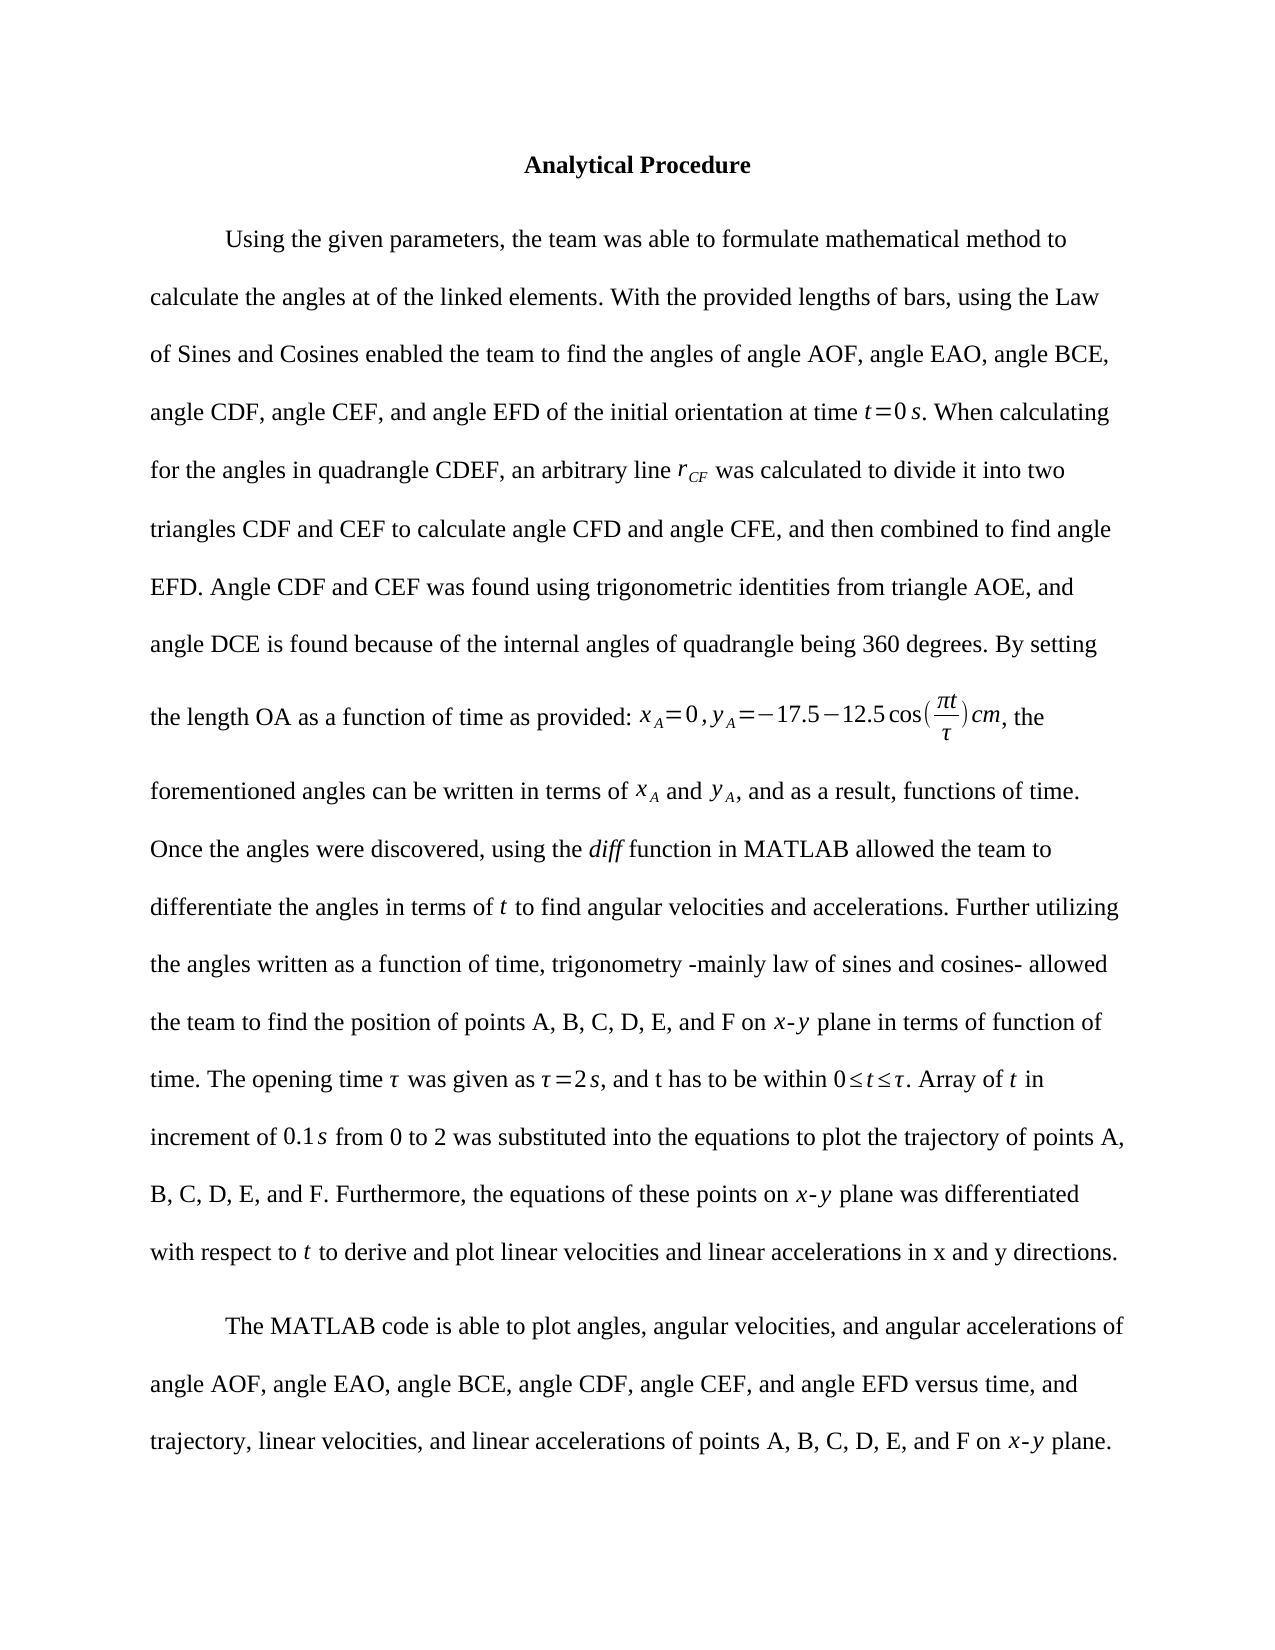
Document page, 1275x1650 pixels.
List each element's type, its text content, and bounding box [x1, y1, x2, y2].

text Using the given parameters, the team was able to formulate mathematical method to calculate the angles at of the linked elements. With the provided lengths of bars, using the Law of Sines and Cosines enabled the team to find the angles of angle AOF, angle EAO, angle BCE, angle CDF, angle CEF, and angle EFD of the initial orientation at time . When calculating for the angles in quadrangle CDEF, an arbitrary line was calculated to divide it into two triangles CDF and CEF to calculate angle CFD and angle CFE, and then combined to find angle EFD. Angle CDF and CEF was found using trigonometric identities from triangle AOE, and angle DCE is found because of the internal angles of quadrangle being 360 degrees. By setting the length OA as a function of time as provided: , the forementioned angles can be written in terms of and , and as a result, functions of time. Once the angles were discovered, using the diff function in MATLAB allowed the team to differentiate the angles in terms of to find angular velocities and accelerations. Further utilizing the angles written as a function of time, trigonometry -mainly law of sines and cosines- allowed the team to find the position of points A, B, C, D, E, and F on - plane in terms of function of time. The opening time was given as , and t has to be within . Array of in increment of from 0 to 2 was substituted into the equations to plot the trajectory of points A, B, C, D, E, and F. Furthermore, the equations of these points on - plane was differentiated with respect to to derive and plot linear velocities and linear accelerations in x and y directions. [150, 224, 1125, 1266]
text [150, 1311, 1125, 1455]
text Analytical Procedure [150, 150, 1125, 179]
